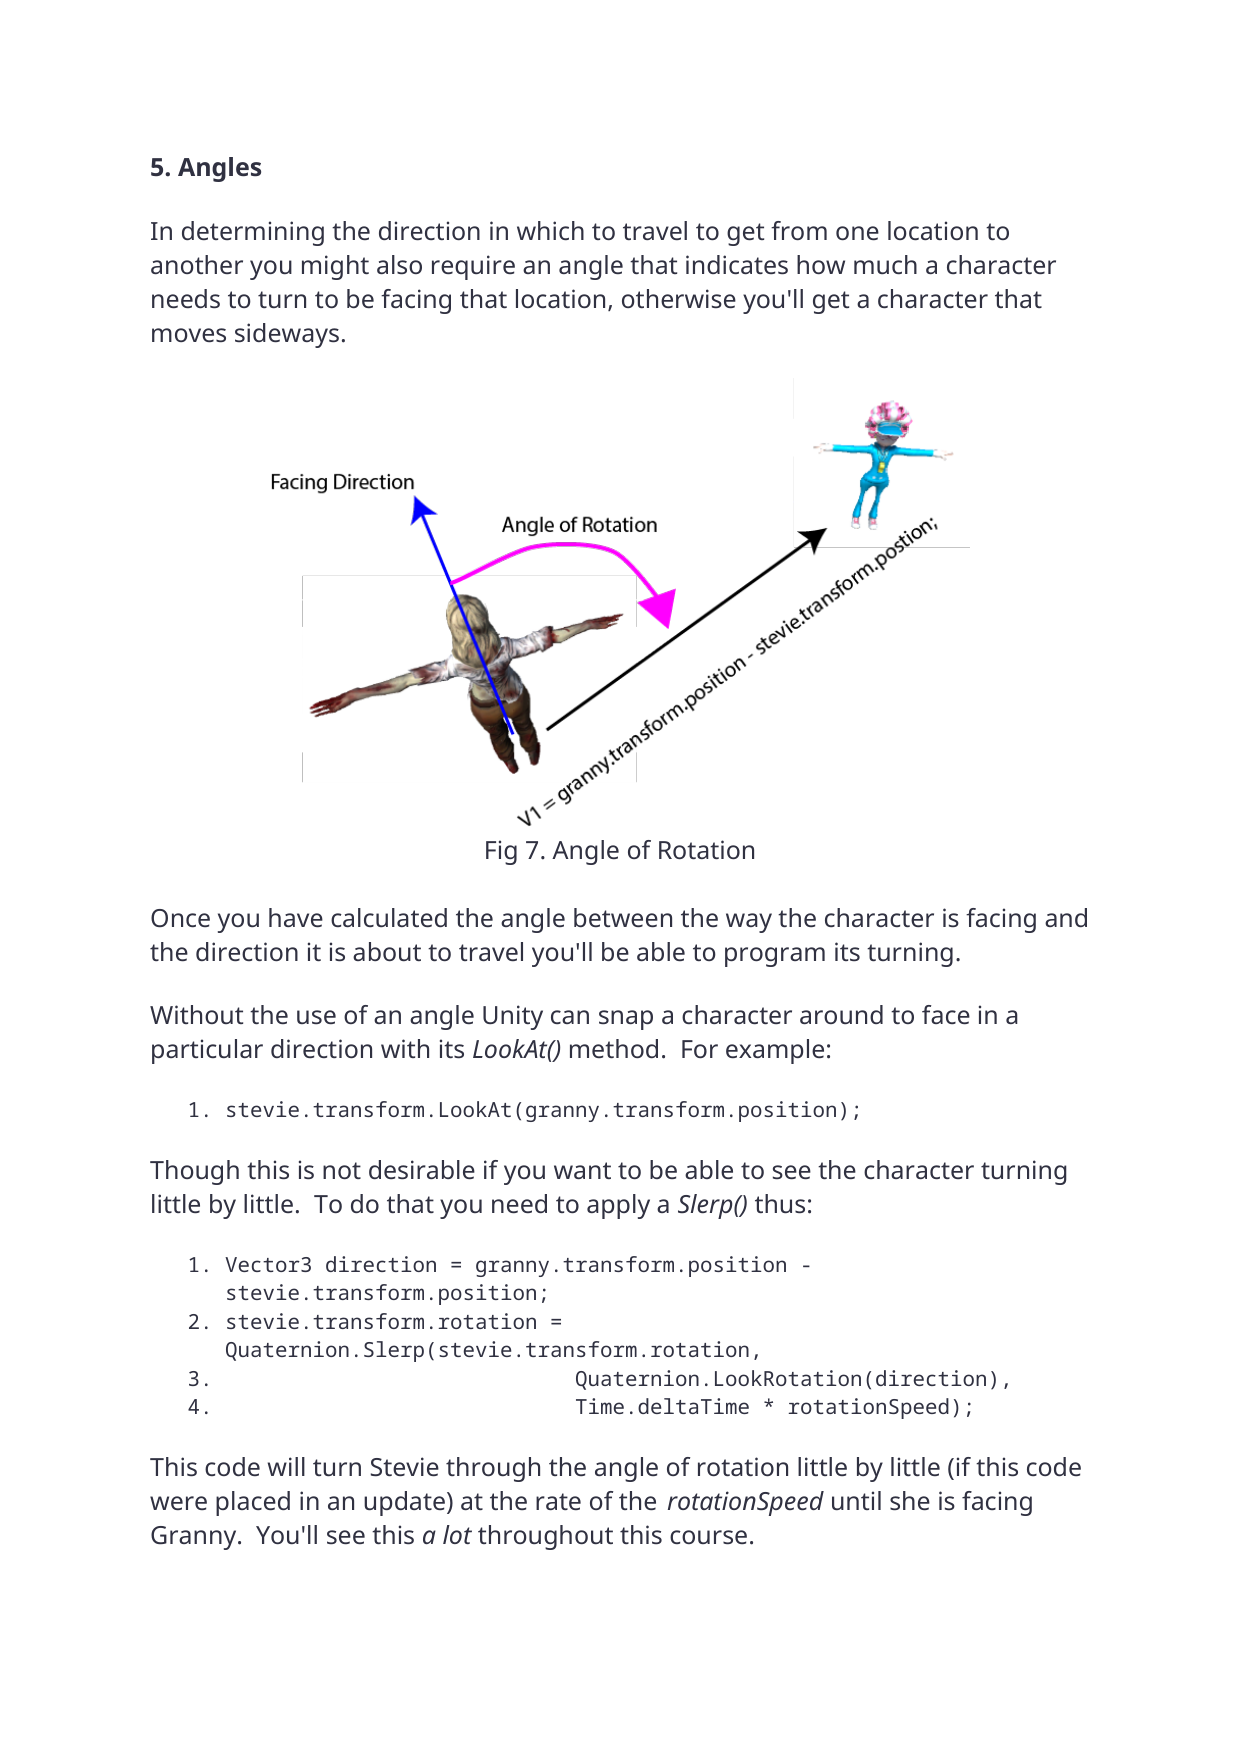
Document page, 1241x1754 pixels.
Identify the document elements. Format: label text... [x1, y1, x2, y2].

list Time.deltaTime * rotationSpeed); [187, 1392, 1090, 1421]
text Without the use of an angle Unity can snap a character around to face in a particular direction with its LookAt() method. For example: [150, 998, 1090, 1066]
text This code will turn Stevie through the angle of rotation little by little (if this code were placed in an update) at the rate of the rotationSpeed until she is facing Granny. You'll see this a lot throughout this course. [150, 1450, 1090, 1552]
text In determining the direction in which to travel to get from one location to another you might also require an angle that indicates how much a character needs to turn to be facing that location, otherwise you'll get a character that moves sideways. [150, 213, 1090, 349]
list Vector3 direction = granny.transform.position - stevie.transform.position; [187, 1250, 1090, 1307]
picture [270, 378, 970, 833]
text Though this is not desirable if you want to be able to see the character turning little by little. To do that you need to apply a Slerp() thus: [150, 1153, 1090, 1221]
list Quaternion.LookRotation(direction), [187, 1364, 1090, 1392]
list stevie.transform.LookAt(granny.transform.position); [187, 1095, 1090, 1123]
text Fig 7. Angle of Rotation [150, 832, 1090, 866]
text Once you have calculated the angle between the way the character is facing and the direction it is about to travel you'll be able to program its turning. [150, 901, 1090, 969]
list stevie.transform.rotation = Quaternion.Slerp(stevie.transform.rotation, [187, 1307, 1090, 1364]
text 5. Angles [150, 150, 1090, 184]
